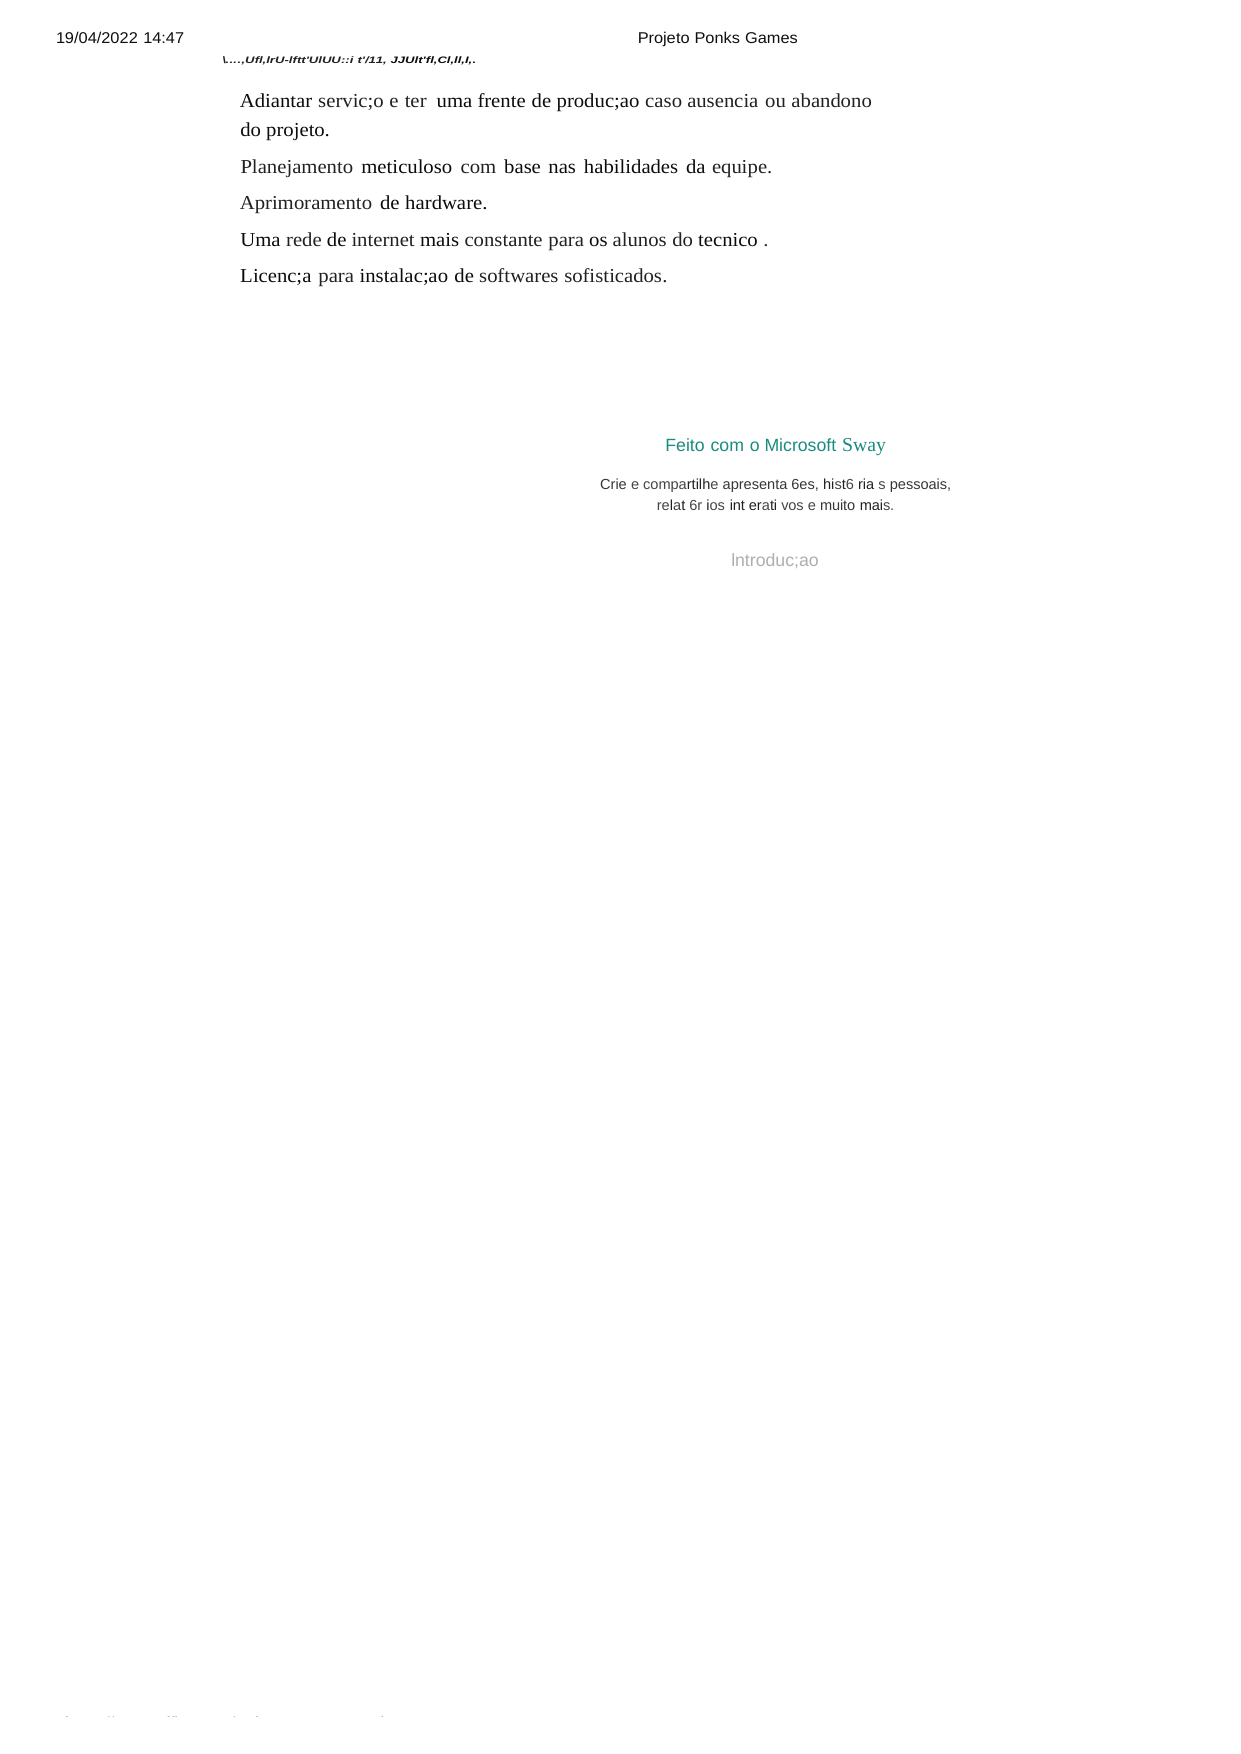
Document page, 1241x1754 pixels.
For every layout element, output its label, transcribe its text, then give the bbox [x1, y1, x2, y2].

text Feito com o Microsoft Sway [599, 433, 951, 456]
text Uma rede de internet mais constante para os alunos do tecnico . Licenc;a para instalac;ao de softwares sofisticados. [240, 228, 838, 287]
text Crie e compartilhe apresenta 6es, hist6 ria s pessoais, relat 6r ios int erati vos e muito mais. [599, 476, 951, 513]
text Adiantar servic;o e ter uma frente de produc;ao caso ausencia ou abandono do projeto. [239, 89, 887, 141]
text lntroduc;ao [598, 549, 951, 570]
text Planejamento meticuloso com base nas habilidades da equipe. Aprimoramento de hardware. [239, 155, 887, 214]
